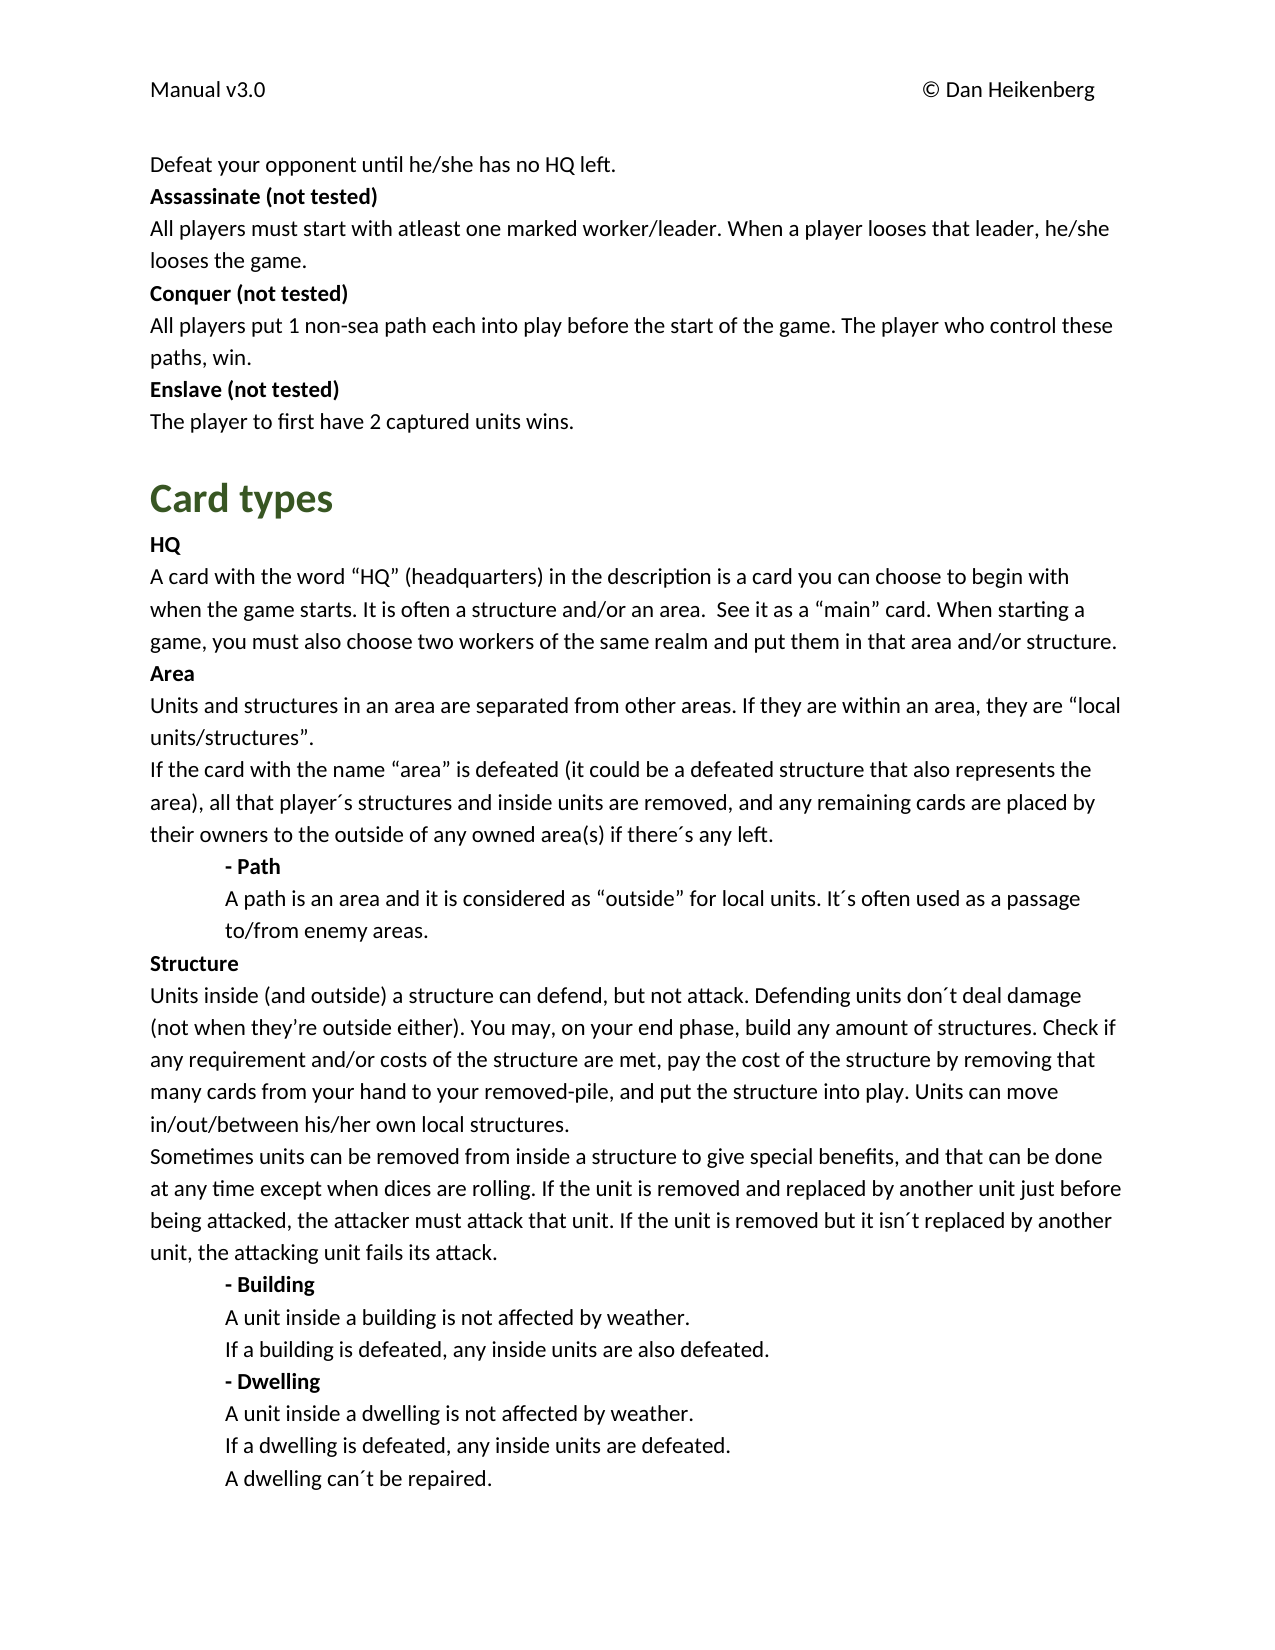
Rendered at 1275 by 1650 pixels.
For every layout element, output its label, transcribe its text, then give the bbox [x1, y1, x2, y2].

text Defeat your opponent until he/she has no HQ left. [150, 150, 1125, 178]
text If a building is defeated, any inside units are also defeated. [150, 1335, 1125, 1363]
text Card types [150, 472, 1125, 523]
text Assassinate (not tested) [150, 182, 1125, 210]
text Sometimes units can be removed from inside a structure to give special benefits, and that can be done at any time except when dices are rolling. If the unit is removed and replaced by another unit just before being attacked, the attacker must attack that unit. If the unit is removed but it isn´t replaced by another unit, the attacking unit fails its attack. [150, 1142, 1125, 1266]
text Units inside (and outside) a structure can defend, but not attack. Defending units don´t deal damage (not when they’re outside either). You may, on your end phase, build any amount of structures. Check if any requirement and/or costs of the structure are met, pay the cost of the structure by removing that many cards from your hand to your removed-pile, and put the structure into play. Units can move in/out/between his/her own local structures. [150, 981, 1125, 1138]
text Structure [150, 949, 1125, 977]
text All players put 1 non-sea path each into play before the start of the game. The player who control these paths, win. [150, 311, 1125, 371]
text - Dwelling [150, 1367, 1125, 1395]
text Units and structures in an area are separated from other areas. If they are within an area, they are “local units/structures”. [150, 691, 1125, 751]
text Area [150, 659, 1125, 687]
text A unit inside a building is not affected by weather. [150, 1303, 1125, 1331]
text A dwelling can´t be repaired. [150, 1464, 1125, 1492]
text - Building [150, 1271, 1125, 1299]
text All players must start with atleast one marked worker/leader. When a player looses that leader, he/she looses the game. [150, 214, 1125, 274]
text Conquer (not tested) [150, 279, 1125, 307]
text A path is an area and it is considered as “outside” for local units. It´s often used as a passage to/from enemy areas. [225, 884, 1125, 944]
text - Path [150, 852, 1125, 880]
text A card with the word “HQ” (headquarters) in the description is a card you can choose to begin with when the game starts. It is often a structure and/or an area. See it as a “main” card. When starting a game, you must also choose two workers of the same realm and put them in that area and/or structure. [150, 562, 1125, 655]
text If a dwelling is defeated, any inside units are defeated. [150, 1432, 1125, 1459]
text The player to first have 2 captured units wins. [150, 407, 1125, 436]
text If the card with the name “area” is defeated (it could be a defeated structure that also represents the area), all that player´s structures and inside units are removed, and any remaining cards are placed by their owners to the outside of any owned area(s) if there´s any left. [150, 756, 1125, 848]
text A unit inside a dwelling is not affected by weather. [150, 1399, 1125, 1427]
text HQ [150, 530, 1125, 558]
text Enslave (not tested) [150, 375, 1125, 403]
